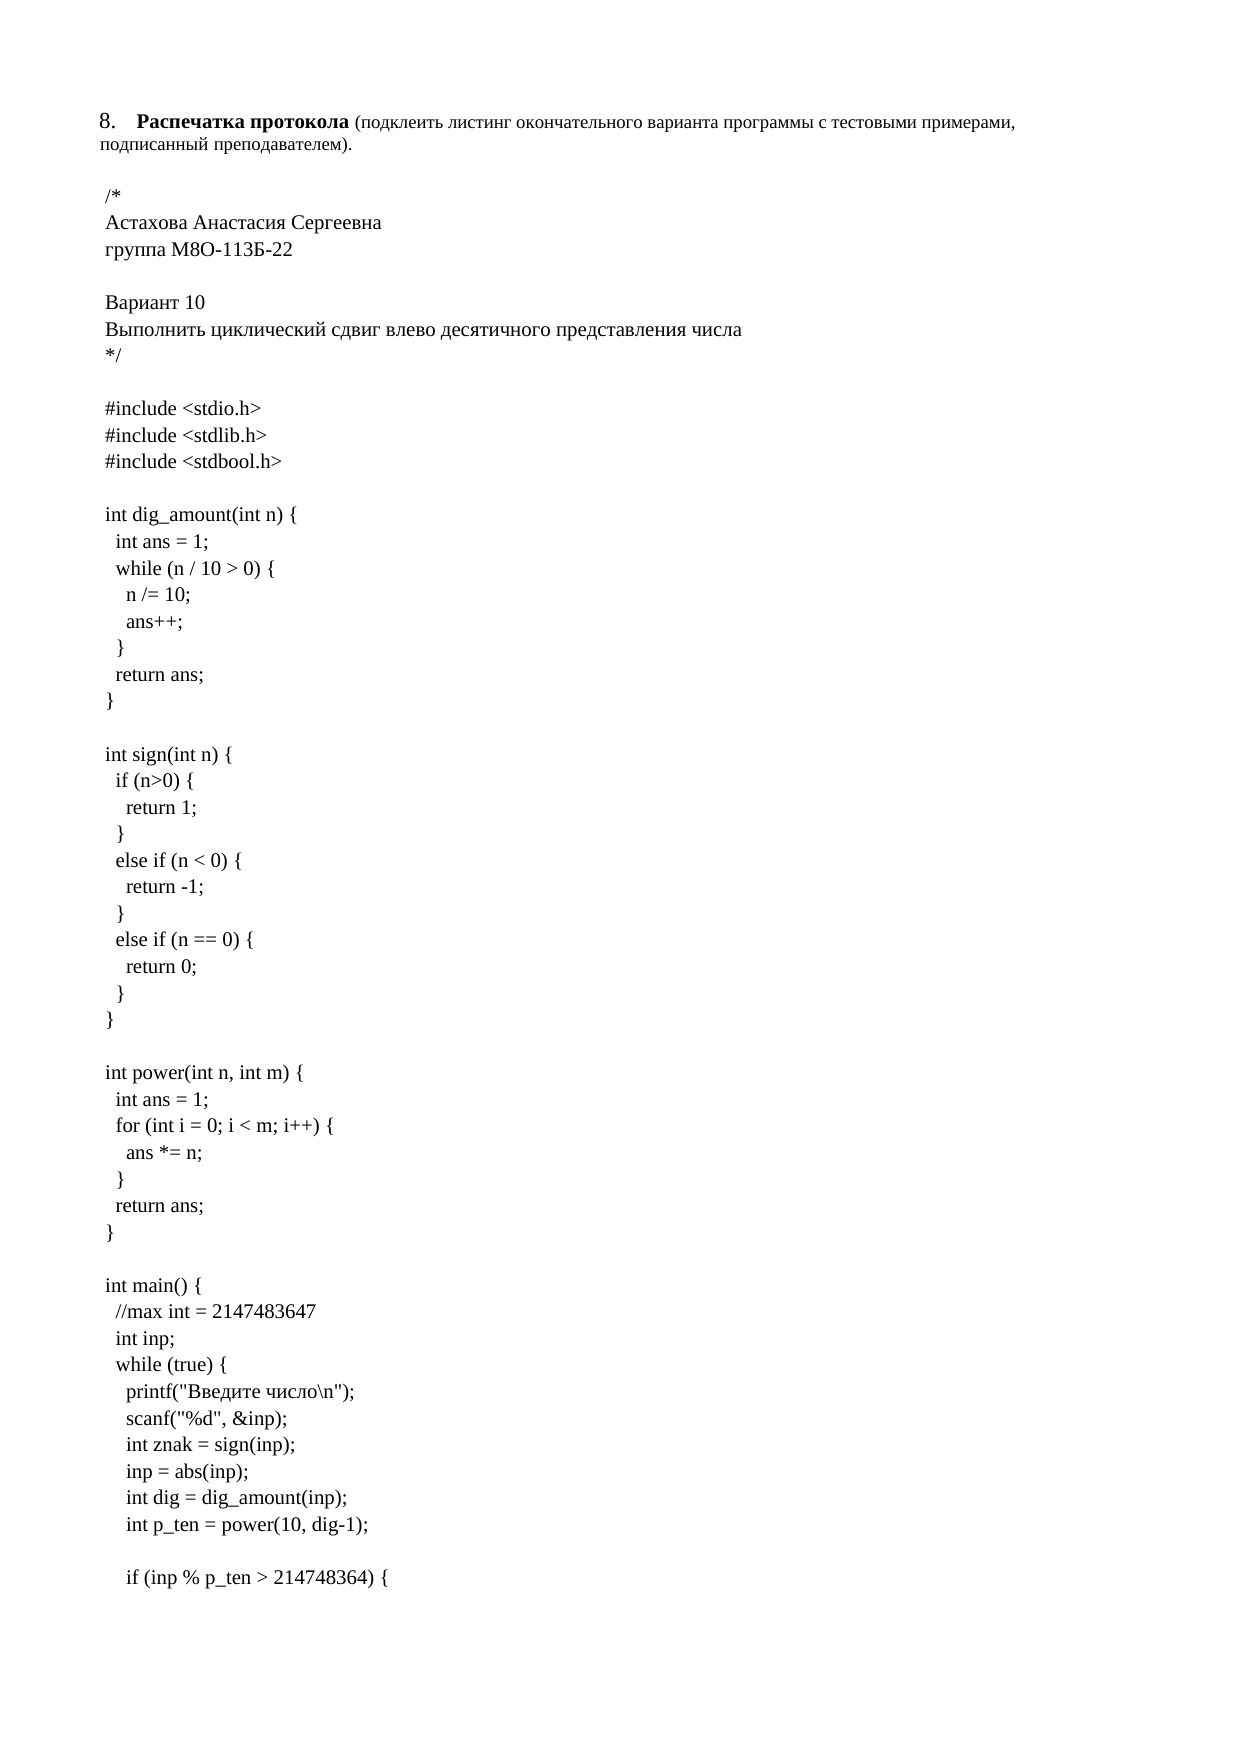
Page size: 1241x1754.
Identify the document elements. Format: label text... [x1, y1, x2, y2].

text int sign(int n) { [105, 740, 1121, 766]
text int dig_amount(int n) { [105, 501, 1121, 527]
text Астахова Анастасия Сергеевна [105, 208, 1121, 235]
text } [105, 633, 1121, 660]
text int power(int n, int m) { [105, 1058, 1121, 1085]
text } [105, 979, 1121, 1005]
text группа М8О-113Б-22 [105, 235, 1121, 262]
text int ans = 1; [105, 527, 1121, 554]
text while (true) { [105, 1351, 1121, 1377]
text if (inp % p_ten > 214748364) { [105, 1563, 1121, 1590]
text /* [105, 182, 1121, 208]
text for (int i = 0; i < m; i++) { [105, 1112, 1121, 1138]
text int p_ten = power(10, dig-1); [105, 1510, 1121, 1537]
text */ [105, 341, 1121, 368]
text ans *= n; [105, 1138, 1121, 1165]
text if (n>0) { [105, 766, 1121, 793]
text int dig = dig_amount(inp); [105, 1483, 1121, 1510]
text #include <stdio.h> [105, 394, 1121, 421]
text else if (n == 0) { [105, 926, 1121, 952]
text inp = abs(inp); [105, 1457, 1121, 1483]
text return 1; [105, 793, 1121, 819]
text printf("Введите число\n"); [105, 1377, 1121, 1404]
text } [105, 899, 1121, 926]
text } [105, 1218, 1121, 1244]
text //max int = 2147483647 [105, 1297, 1121, 1324]
text } [105, 687, 1121, 713]
text int ans = 1; [105, 1085, 1121, 1112]
text int main() { [105, 1271, 1121, 1297]
text #include <stdbool.h> [105, 447, 1121, 474]
text return ans; [105, 660, 1121, 687]
text Вариант 10 [105, 288, 1121, 315]
text Выполнить циклический сдвиг влево десятичного представления числа [105, 315, 1121, 341]
text } [105, 819, 1121, 846]
text int znak = sign(inp); [105, 1430, 1121, 1457]
text } [105, 1165, 1121, 1191]
text int inp; [105, 1324, 1121, 1351]
text n /= 10; [105, 580, 1121, 607]
text return -1; [105, 872, 1121, 899]
text } [105, 1005, 1121, 1032]
list Распечатка протокола (подклеить листинг окончательного варианта программы с тестовыми примерами, подписанный преподавателем). [99, 109, 1127, 155]
text return 0; [105, 952, 1121, 979]
text else if (n < 0) { [105, 846, 1121, 872]
text while (n / 10 > 0) { [105, 554, 1121, 580]
text scanf("%d", &inp); [105, 1404, 1121, 1430]
text #include <stdlib.h> [105, 421, 1121, 447]
text ans++; [105, 607, 1121, 633]
text return ans; [105, 1191, 1121, 1218]
